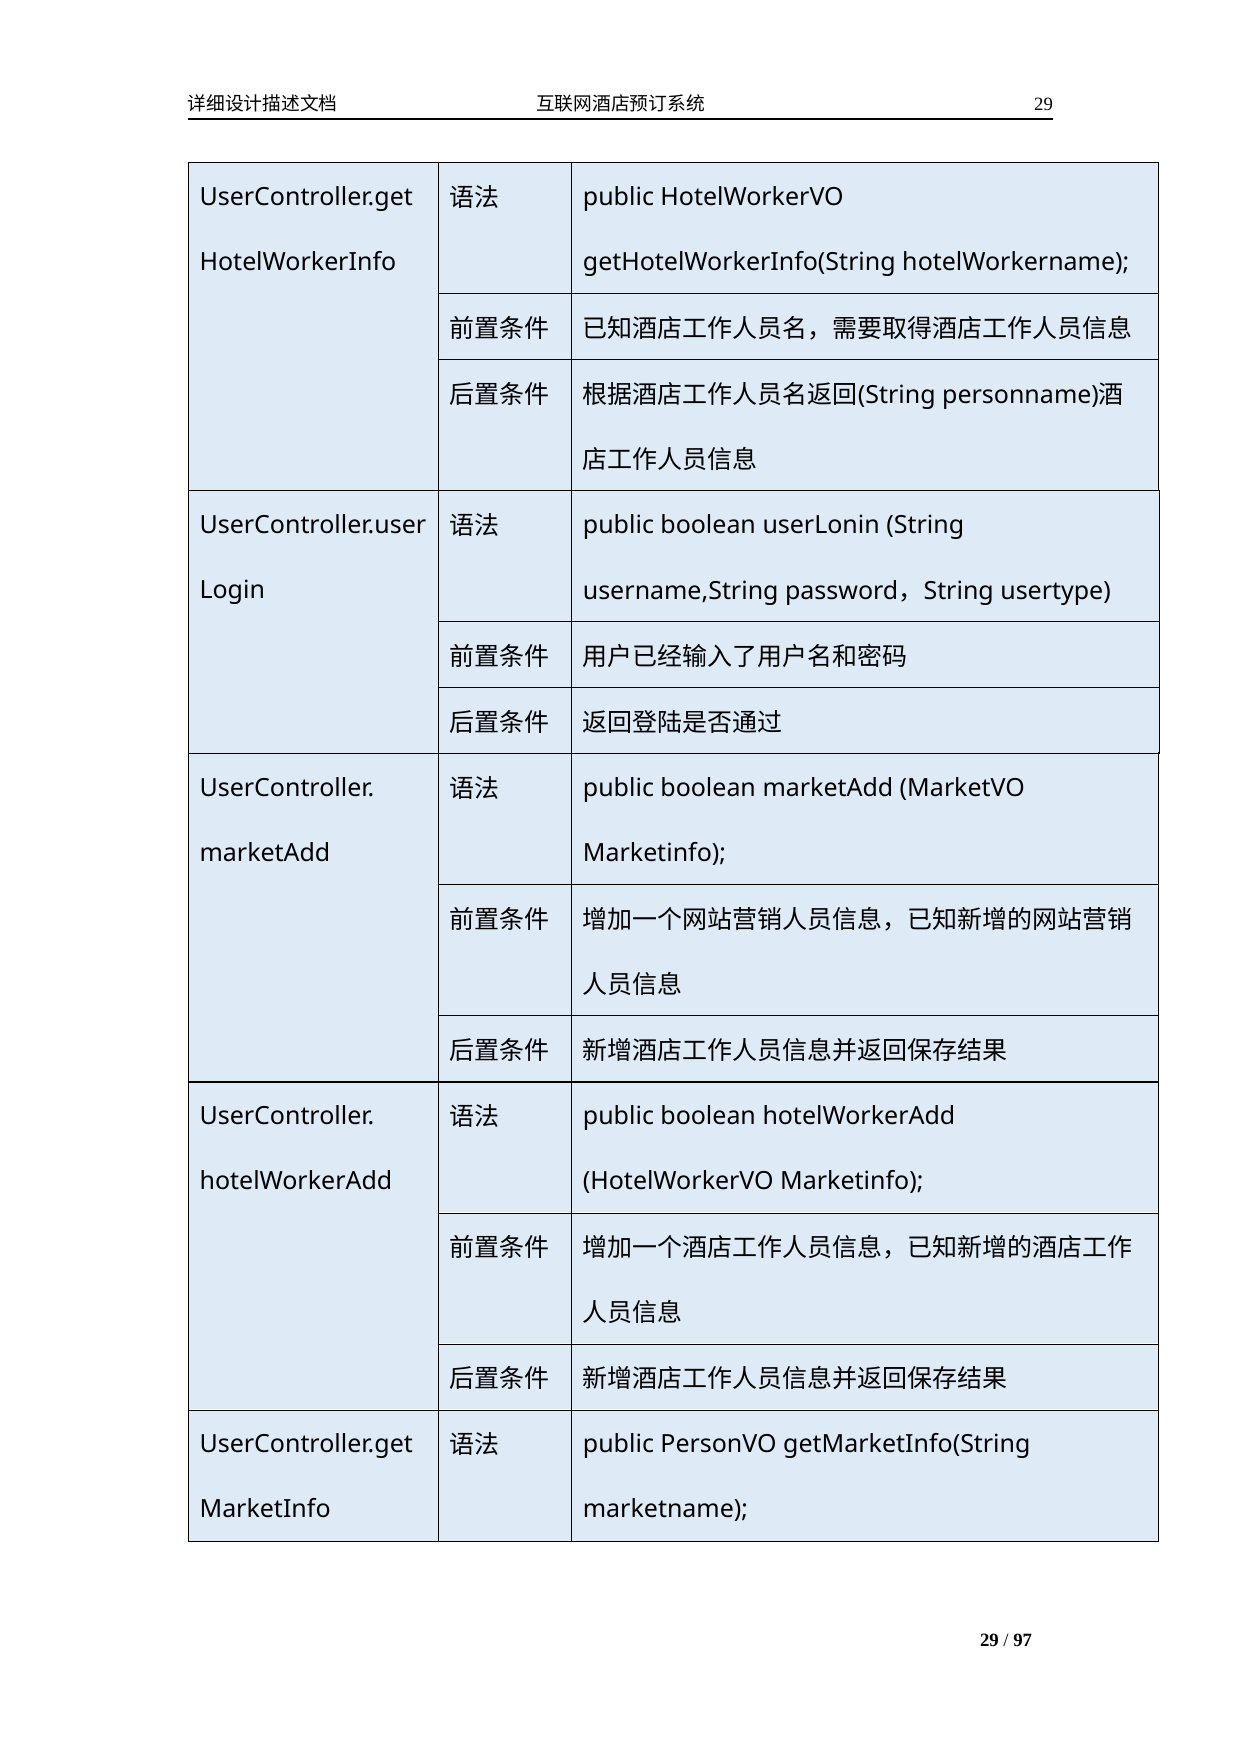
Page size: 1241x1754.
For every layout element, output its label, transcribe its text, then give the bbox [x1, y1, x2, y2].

table_cell 语法 [439, 491, 571, 621]
table_cell public boolean hotelWorkerAdd (HotelWorkerVO Marketinfo); [572, 1083, 1158, 1212]
table_cell public PersonVO getMarketInfo(String marketname); [572, 1411, 1158, 1541]
table_cell 前置条件 [439, 1214, 571, 1343]
table_cell UserController.userLogin [189, 491, 438, 753]
table_cell 根据酒店工作人员名返回(String personname)酒店工作人员信息 [572, 360, 1158, 490]
table_cell public boolean userLonin (String username,String password，String usertype) [572, 491, 1159, 621]
table_cell 语法 [439, 1083, 571, 1212]
table_cell 已知酒店工作人员名，需要取得酒店工作人员信息 [572, 294, 1158, 359]
table_cell UserController. hotelWorkerAdd [189, 1083, 438, 1409]
table_cell UserController. marketAdd [189, 754, 438, 1081]
table_cell 新增酒店工作人员信息并返回保存结果 [572, 1345, 1158, 1409]
table_cell 增加一个网站营销人员信息，已知新增的网站营销人员信息 [572, 885, 1158, 1015]
table_cell public HotelWorkerVO getHotelWorkerInfo(String hotelWorkername); [572, 163, 1158, 293]
table_cell 语法 [439, 754, 571, 884]
table_cell 新增酒店工作人员信息并返回保存结果 [572, 1016, 1158, 1081]
table_cell 后置条件 [439, 688, 571, 753]
table_cell 语法 [439, 1411, 571, 1541]
table_cell 用户已经输入了用户名和密码 [572, 622, 1159, 687]
table_cell 前置条件 [439, 885, 571, 1015]
table_cell 后置条件 [439, 1016, 571, 1081]
table_cell UserController.getHotelWorkerInfo [189, 163, 438, 490]
table_cell 前置条件 [439, 622, 571, 687]
table_cell 语法 [439, 163, 571, 293]
table_cell 前置条件 [439, 294, 571, 359]
table_cell 增加一个酒店工作人员信息，已知新增的酒店工作人员信息 [572, 1214, 1158, 1343]
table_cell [189, 1411, 438, 1541]
table_cell 后置条件 [439, 360, 571, 490]
table_cell public boolean marketAdd (MarketVO Marketinfo); [572, 754, 1158, 884]
table_cell 后置条件 [439, 1345, 571, 1409]
table_cell 返回登陆是否通过 [572, 688, 1159, 753]
